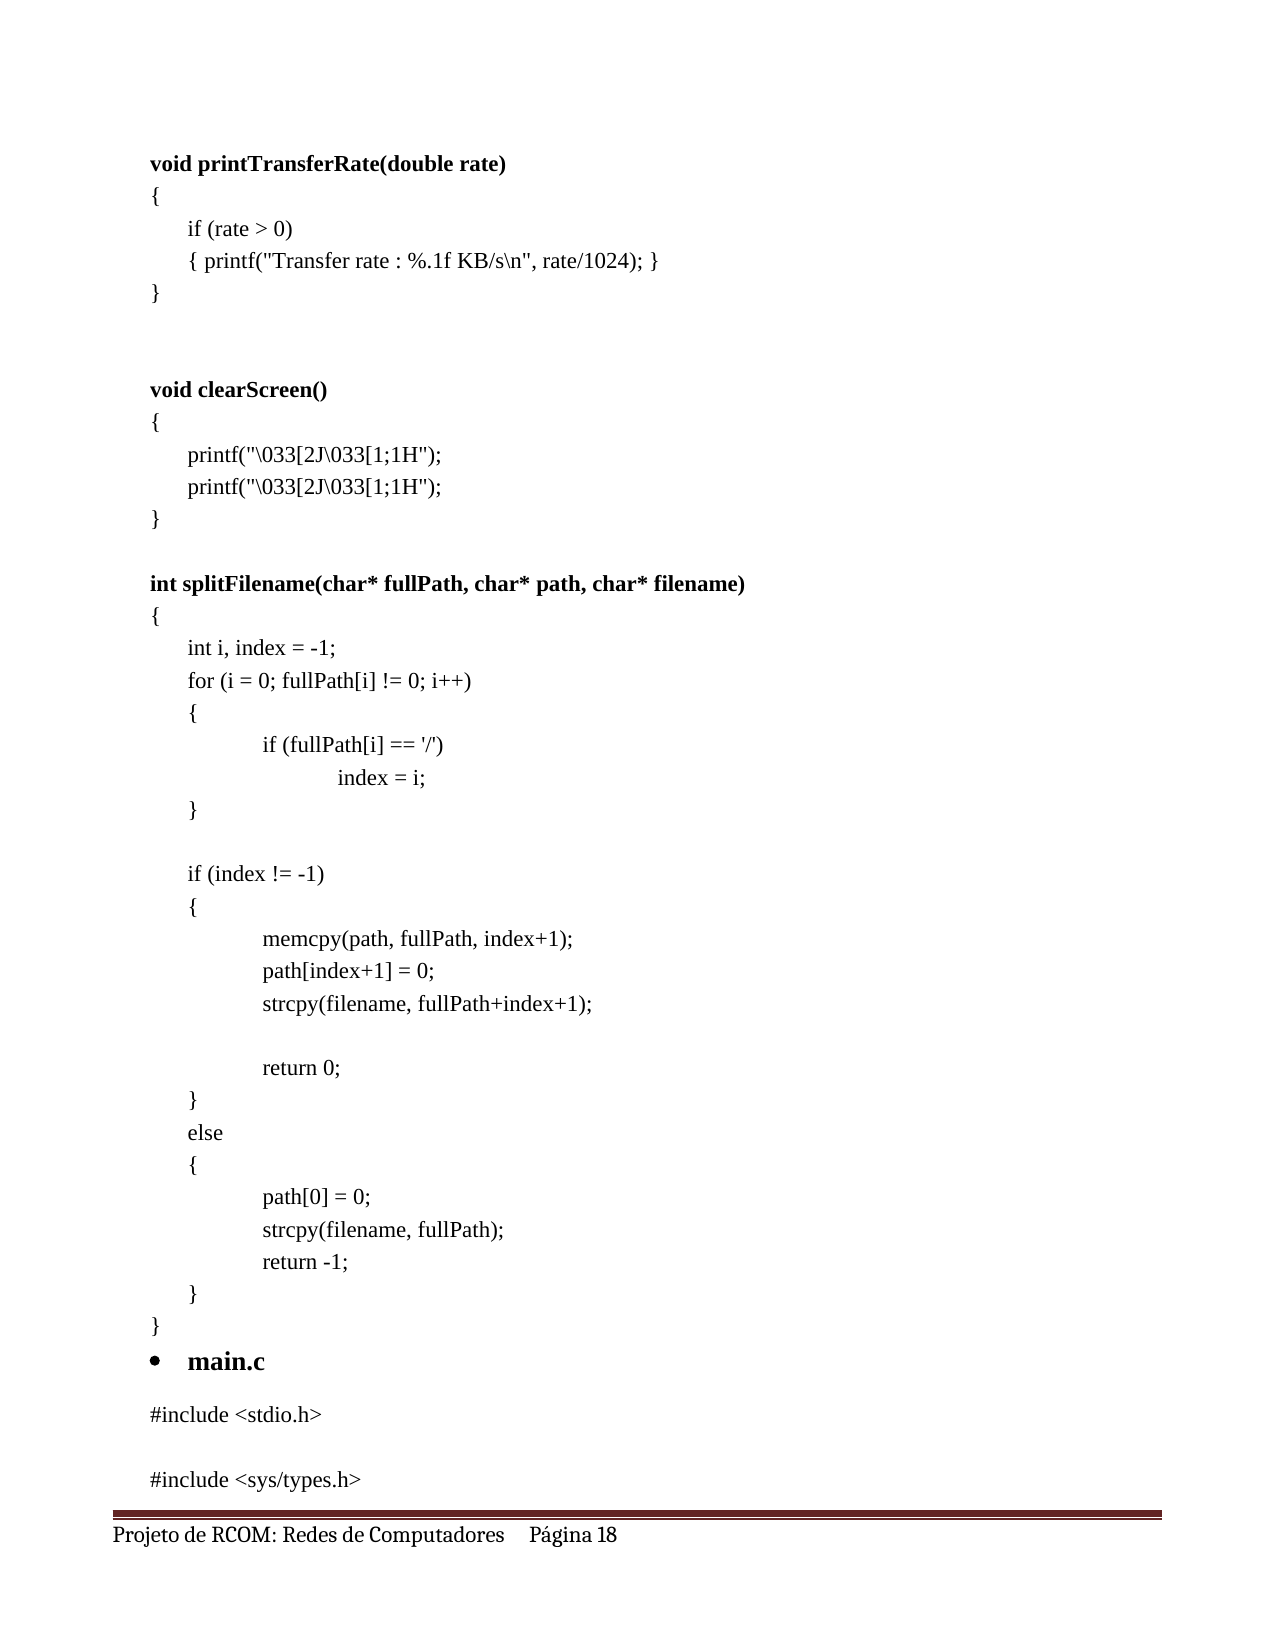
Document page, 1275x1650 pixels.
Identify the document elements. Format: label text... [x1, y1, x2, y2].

text { printf("Transfer rate : %.1f KB/s\n", rate/1024); } [150, 247, 1162, 273]
text { [150, 602, 1162, 628]
text int i, index = -1; [150, 634, 1162, 661]
text index = i; [150, 763, 1162, 790]
text { [150, 699, 1162, 725]
text int splitFilename(char* fullPath, char* path, char* filename) [150, 570, 1162, 596]
text } [150, 1086, 1162, 1113]
text strcpy(filename, fullPath); [150, 1216, 1162, 1242]
text else [150, 1119, 1162, 1145]
text return -1; [150, 1248, 1162, 1274]
text { [150, 893, 1162, 919]
text } [150, 1280, 1162, 1307]
text if (fullPath[i] == '/') [150, 731, 1162, 758]
text void clearScreen() [150, 376, 1162, 402]
text #include <stdio.h> [150, 1402, 1162, 1428]
text path[0] = 0; [150, 1183, 1162, 1210]
text } [150, 1312, 1162, 1339]
text } [150, 279, 1162, 306]
text strcpy(filename, fullPath+index+1); [150, 989, 1162, 1016]
text if (rate > 0) [150, 214, 1162, 241]
text printf("\033[2J\033[1;1H"); [150, 441, 1162, 467]
text { [150, 1151, 1162, 1177]
text { [150, 182, 1162, 209]
text for (i = 0; fullPath[i] != 0; i++) [150, 667, 1162, 693]
text } [150, 505, 1162, 532]
text return 0; [150, 1054, 1162, 1081]
text if (index != -1) [150, 860, 1162, 887]
text { [150, 408, 1162, 435]
text } [150, 796, 1162, 822]
list main.c [150, 1345, 1162, 1376]
text memcpy(path, fullPath, index+1); [150, 925, 1162, 951]
text path[index+1] = 0; [150, 957, 1162, 984]
text void printTransferRate(double rate) [150, 150, 1162, 176]
text printf("\033[2J\033[1;1H"); [150, 473, 1162, 499]
text #include <sys/types.h> [150, 1466, 1162, 1492]
